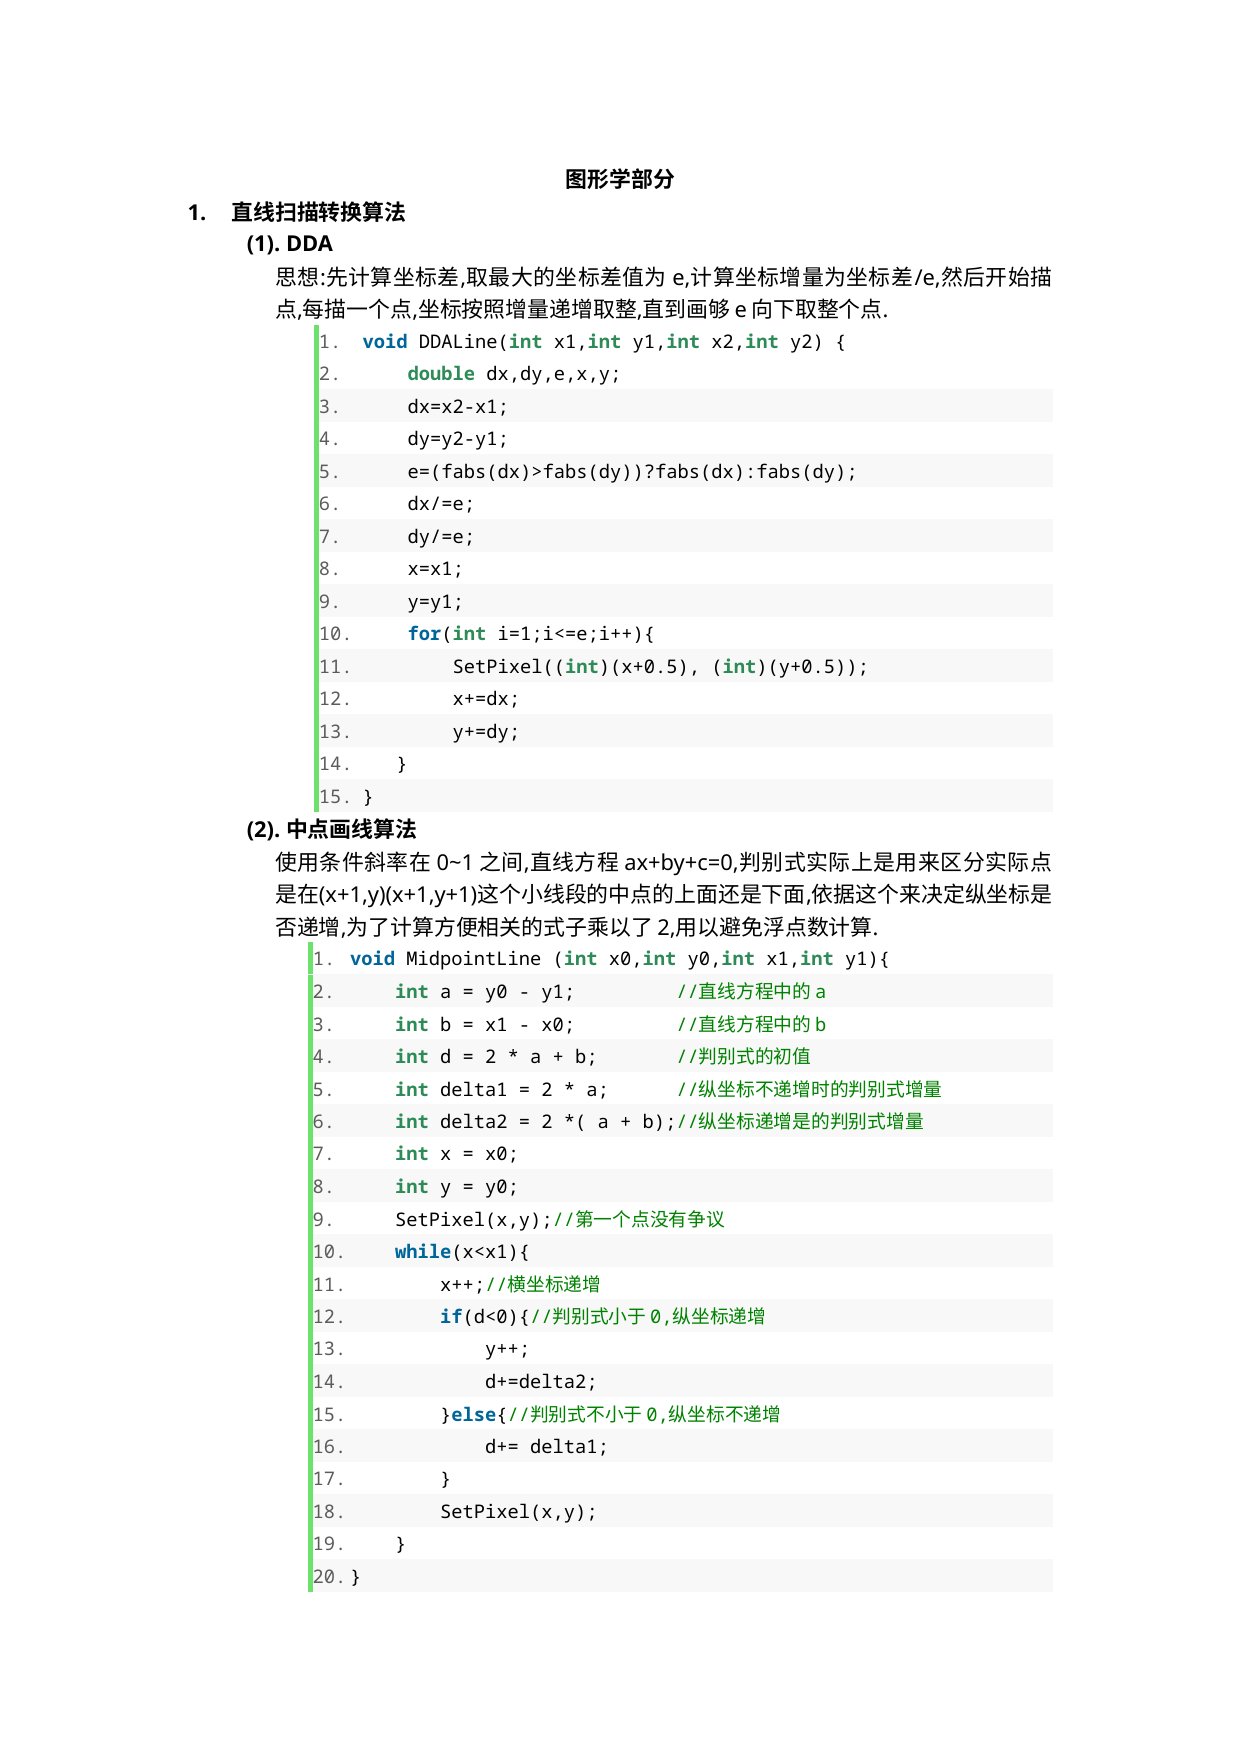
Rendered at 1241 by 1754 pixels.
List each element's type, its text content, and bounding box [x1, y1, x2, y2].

list DDA [247, 227, 1053, 259]
list d+=delta2; [313, 1364, 1053, 1397]
text 图形学部分 [187, 162, 1053, 194]
list y+=dy; [319, 714, 1053, 747]
list 直线扫描转换算法 [187, 194, 1053, 227]
list SetPixel((int)(x+0.5), (int)(y+0.5)); [319, 649, 1053, 682]
list dx=x2-x1; [319, 389, 1053, 422]
list d+= delta1; [313, 1429, 1053, 1462]
list double dx,dy,e,x,y; [319, 357, 1053, 389]
list } [319, 747, 1053, 779]
list x++;//横坐标递增 [313, 1267, 1053, 1299]
list e=(fabs(dx)>fabs(dy))?fabs(dx):fabs(dy); [319, 454, 1053, 487]
list int b = x1 - x0; //直线方程中的b [313, 1007, 1053, 1039]
list } [319, 779, 1053, 812]
list }else{//判别式不小于0,纵坐标不递增 [313, 1397, 1053, 1429]
list int delta2 = 2 *( a + b);//纵坐标递增是的判别式增量 [313, 1104, 1053, 1137]
list 思想:先计算坐标差,取最大的坐标差值为e,计算坐标增量为坐标差/e,然后开始描点,每描一个点,坐标按照增量递增取整,直到画够e向下取整个点. [275, 259, 1053, 324]
list 使用条件斜率在0~1之间,直线方程ax+by+c=0,判别式实际上是用来区分实际点是在(x+1,y)(x+1,y+1)这个小线段的中点的上面还是下面,依据这个来决定纵坐标是否递增,为了计算方便相关的式子乘以了2,用以避免浮点数计算. [275, 844, 1053, 942]
list dy=y2-y1; [319, 422, 1053, 454]
list x+=dx; [319, 682, 1053, 714]
list int d = 2 * a + b; //判别式的初值 [313, 1039, 1053, 1072]
list SetPixel(x,y);//第一个点没有争议 [313, 1202, 1053, 1234]
list for(int i=1;i<=e;i++){ [319, 617, 1053, 649]
list int y = y0; [313, 1169, 1053, 1202]
list y=y1; [319, 584, 1053, 617]
list } [313, 1527, 1053, 1559]
list if(d<0){//判别式小于0,纵坐标递增 [313, 1299, 1053, 1332]
list x=x1; [319, 552, 1053, 584]
list int delta1 = 2 * a; //纵坐标不递增时的判别式增量 [313, 1072, 1053, 1104]
list y++; [313, 1332, 1053, 1364]
list 中点画线算法 [247, 812, 1053, 844]
list while(x<x1){ [313, 1234, 1053, 1267]
list void DDALine(int x1,int y1,int x2,int y2) { [314, 324, 1053, 357]
list dx/=e; [319, 487, 1053, 519]
list SetPixel(x,y); [313, 1494, 1053, 1527]
list } [313, 1559, 1053, 1592]
list } [313, 1462, 1053, 1494]
list int x = x0; [313, 1137, 1053, 1169]
list int a = y0 - y1; //直线方程中的a [309, 974, 1053, 1007]
list dy/=e; [319, 519, 1053, 552]
list void MidpointLine (int x0,int y0,int x1,int y1){ [313, 942, 1053, 974]
